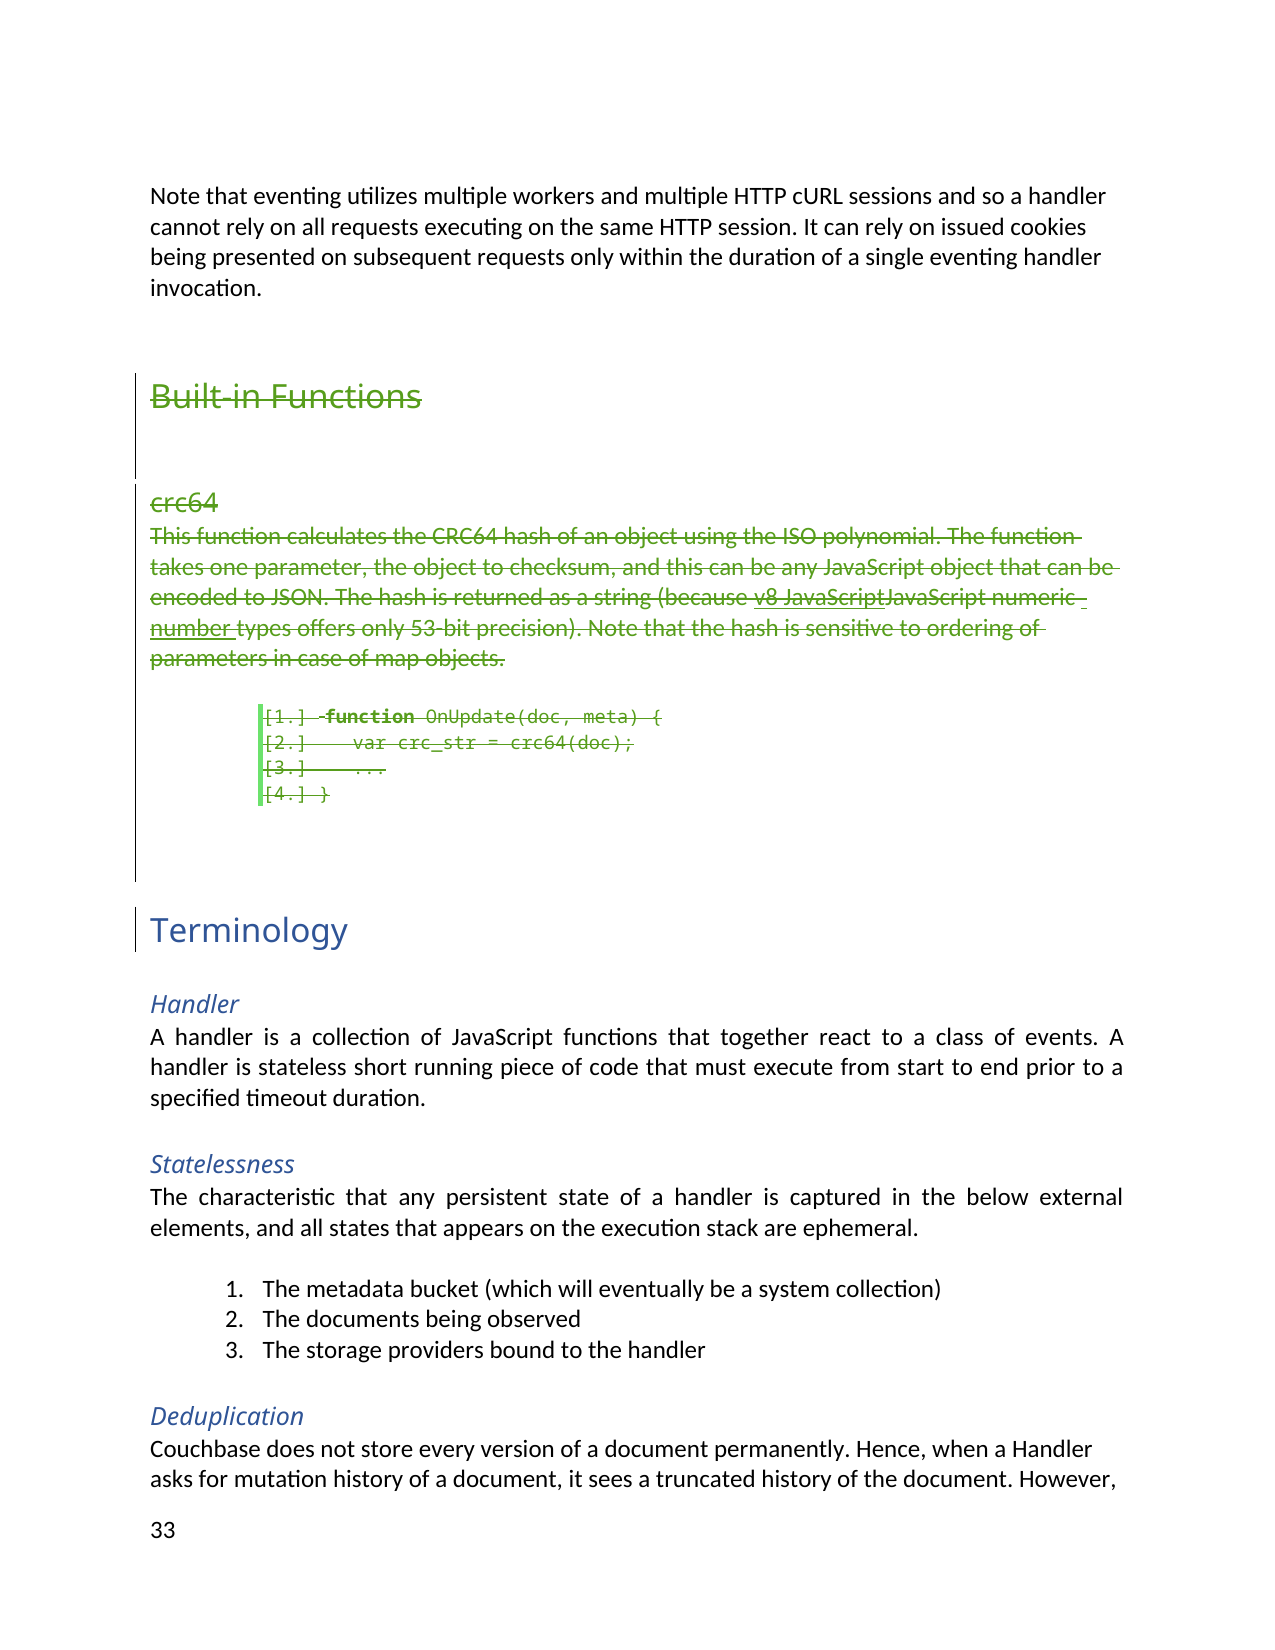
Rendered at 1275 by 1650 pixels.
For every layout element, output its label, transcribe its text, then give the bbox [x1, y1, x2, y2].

text Note that eventing utilizes multiple workers and multiple HTTP cURL sessions and so a handler cannot rely on all requests executing on the same HTTP session. It can rely on issued cookies being presented on subsequent requests only within the duration of a single eventing handler invocation. [150, 181, 1125, 303]
subtitle Terminology [150, 907, 1125, 952]
text A handler is a collection of JavaScript functions that together react to a class of events. A handler is stateless short running piece of code that must execute from start to end prior to a specified timeout duration. [150, 1021, 1125, 1112]
list The metadata bucket (which will eventually be a system collection) [225, 1273, 1125, 1303]
list The storage providers bound to the handler [225, 1334, 1125, 1364]
subtitle Statelessness [150, 1147, 1125, 1181]
subtitle Handler [150, 987, 1125, 1021]
text The characteristic that any persistent state of a handler is captured in the below external elements, and all states that appears on the execution stack are ephemeral. [150, 1181, 1125, 1242]
subtitle Deduplication [150, 1399, 1125, 1433]
list The documents being observed [225, 1303, 1125, 1334]
